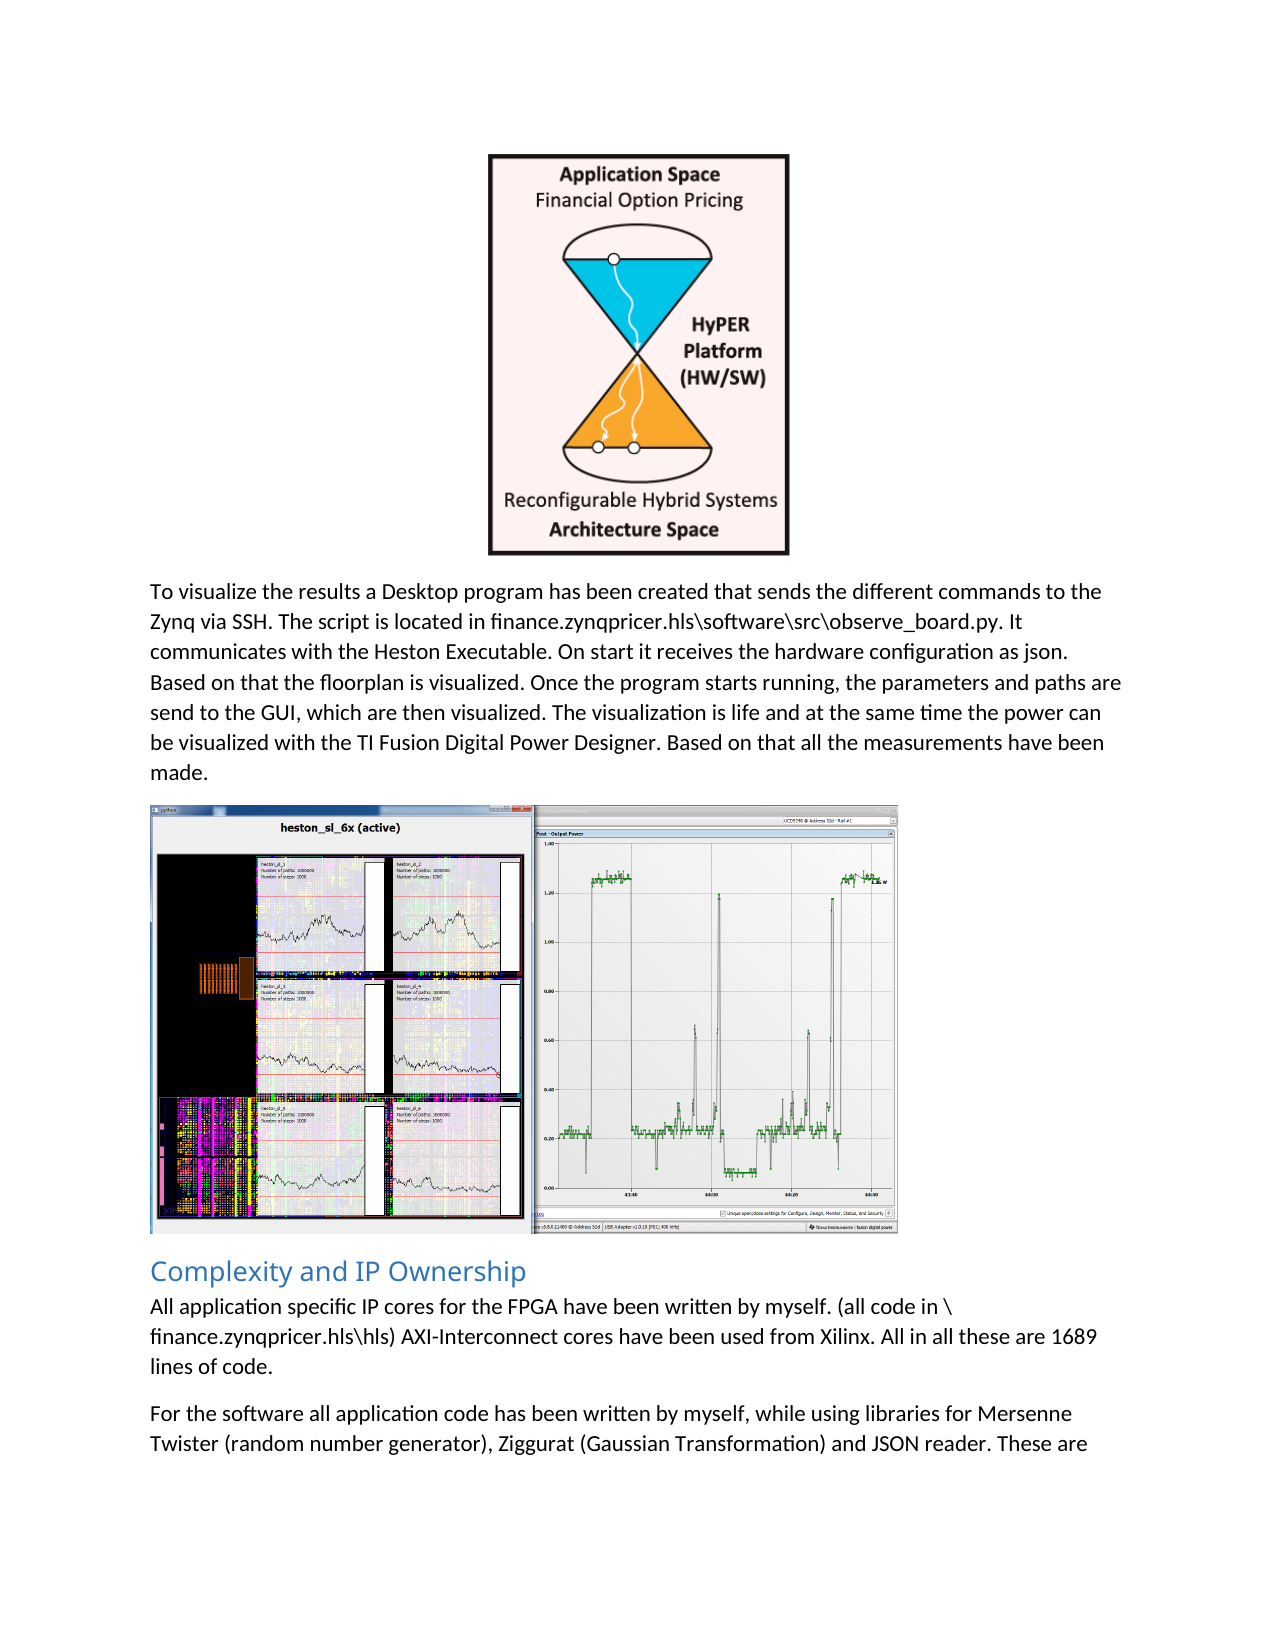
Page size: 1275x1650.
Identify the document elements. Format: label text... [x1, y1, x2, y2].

text To visualize the results a Desktop program has been created that sends the different commands to the Zynq via SSH. The script is located in finance.zynqpricer.hls\software\src\observe_board.py. It communicates with the Heston Executable. On start it receives the hardware configuration as json. Based on that the floorplan is visualized. Once the program starts running, the parameters and paths are send to the GUI, which are then visualized. The visualization is life and at the same time the power can be visualized with the TI Fusion Digital Power Designer. Based on that all the measurements have been made. [150, 577, 1125, 786]
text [150, 1399, 1125, 1458]
text All application specific IP cores for the FPGA have been written by myself. (all code in \finance.zynqpricer.hls\hls) AXI-Interconnect cores have been used from Xilinx. All in all these are 1689 lines of code. [150, 1292, 1125, 1381]
picture [481, 150, 794, 559]
subtitle Complexity and IP Ownership [150, 1252, 1125, 1289]
picture [150, 805, 899, 1234]
